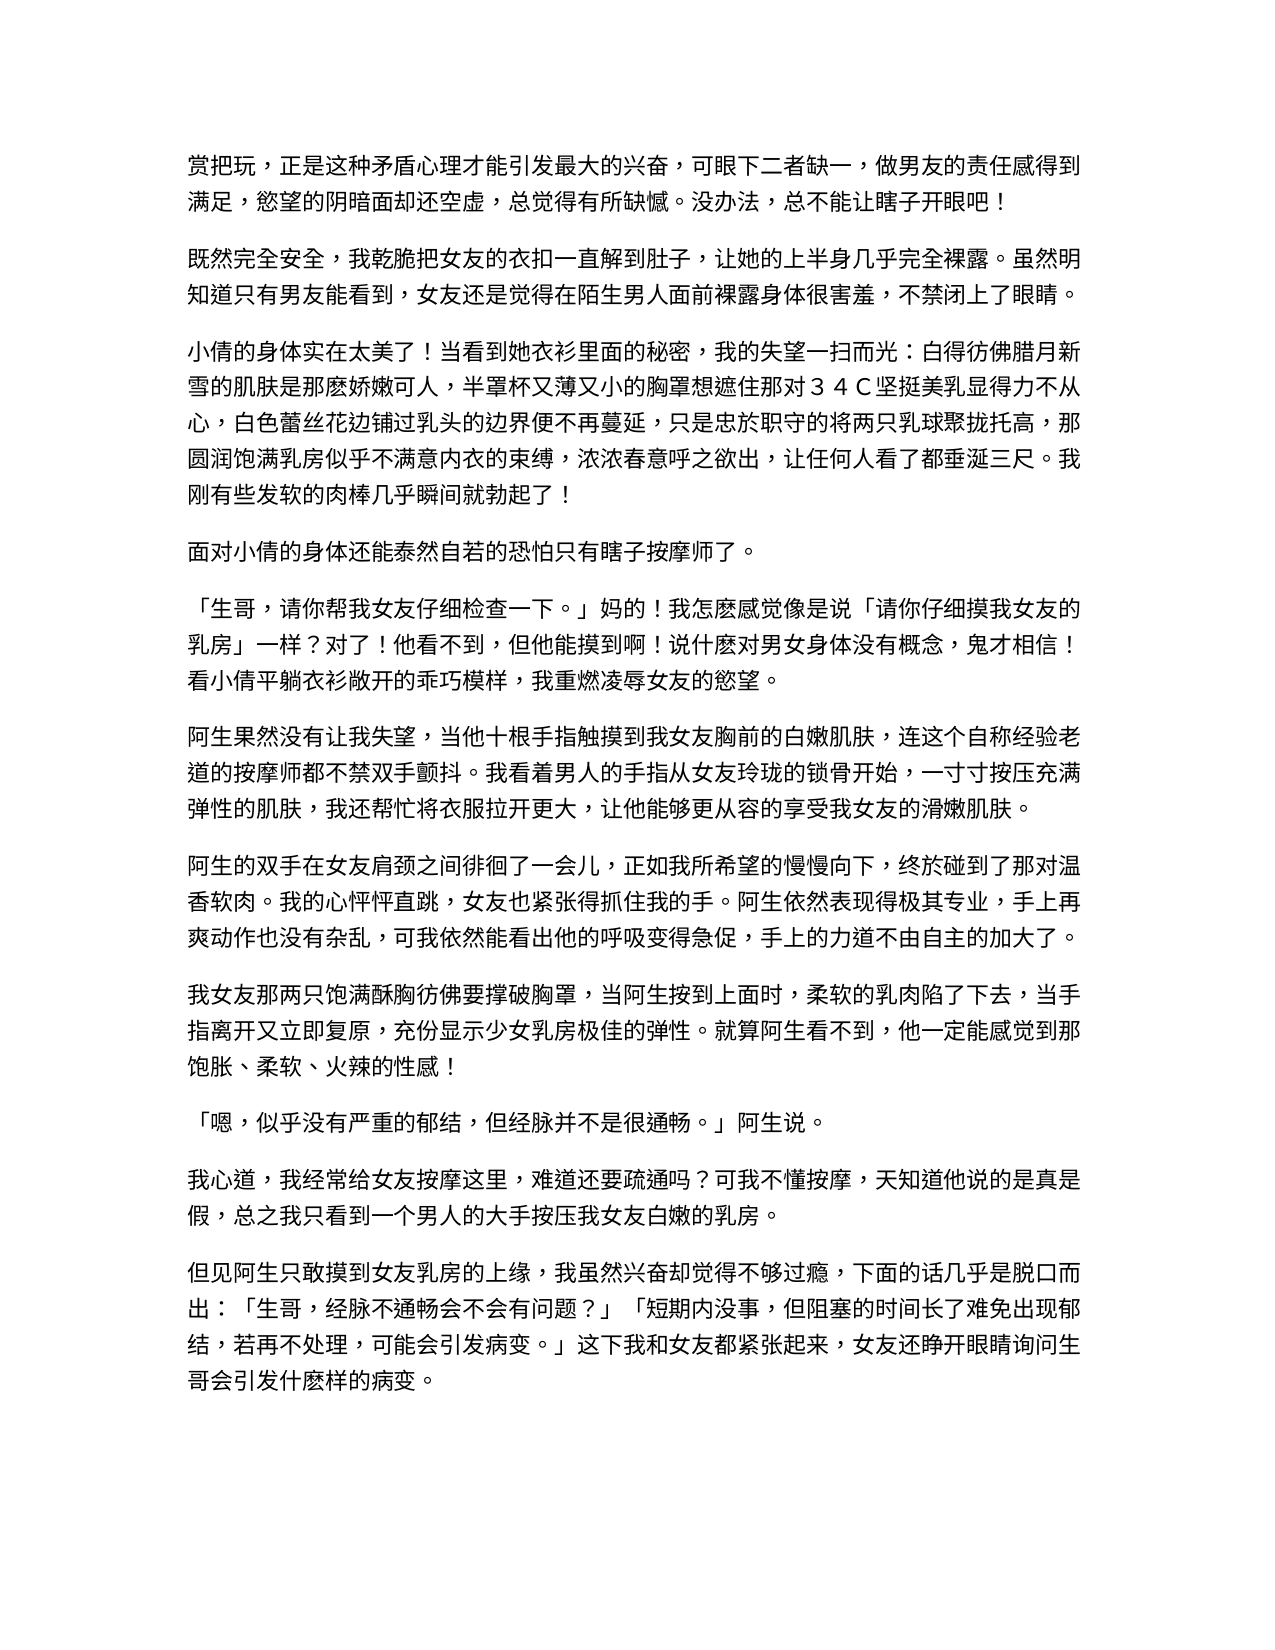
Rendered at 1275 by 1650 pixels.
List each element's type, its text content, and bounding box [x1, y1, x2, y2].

text 我心道，我经常给女友按摩这里，难道还要疏通吗？可我不懂按摩，天知道他说的是真是假，总之我只看到一个男人的大手按压我女友白嫩的乳房。 [187, 1164, 1087, 1231]
text 我女友那两只饱满酥胸彷佛要撑破胸罩，当阿生按到上面时，柔软的乳肉陷了下去，当手指离开又立即复原，充份显示少女乳房极佳的弹性。就算阿生看不到，他一定能感觉到那饱胀、柔软、火辣的性感！ [187, 979, 1087, 1082]
text 但见阿生只敢摸到女友乳房的上缘，我虽然兴奋却觉得不够过瘾，下面的话几乎是脱口而出：「生哥，经脉不通畅会不会有问题？」「短期内没事，但阻塞的时间长了难免出现郁结，若再不处理，可能会引发病变。」这下我和女友都紧张起来，女友还睁开眼睛询问生哥会引发什麽样的病变。 [187, 1257, 1087, 1396]
text 阿生果然没有让我失望，当他十根手指触摸到我女友胸前的白嫩肌肤，连这个自称经验老道的按摩师都不禁双手颤抖。我看着男人的手指从女友玲珑的锁骨开始，一寸寸按压充满弹性的肌肤，我还帮忙将衣服拉开更大，让他能够更从容的享受我女友的滑嫩肌肤。 [187, 721, 1087, 824]
text 面对小倩的身体还能泰然自若的恐怕只有瞎子按摩师了。 [187, 536, 1087, 567]
text 阿生的双手在女友肩颈之间徘徊了一会儿，正如我所希望的慢慢向下，终於碰到了那对温香软肉。我的心怦怦直跳，女友也紧张得抓住我的手。阿生依然表现得极其专业，手上再爽动作也没有杂乱，可我依然能看出他的呼吸变得急促，手上的力道不由自主的加大了。 [187, 850, 1087, 953]
text 「生哥，请你帮我女友仔细检查一下。」妈的！我怎麽感觉像是说「请你仔细摸我女友的乳房」一样？对了！他看不到，但他能摸到啊！说什麽对男女身体没有概念，鬼才相信！看小倩平躺衣衫敞开的乖巧模样，我重燃凌辱女友的慾望。 [187, 593, 1087, 696]
text 「嗯，似乎没有严重的郁结，但经脉并不是很通畅。」阿生说。 [187, 1107, 1087, 1138]
text 小倩的身体实在太美了！当看到她衣衫里面的秘密，我的失望一扫而光：白得彷佛腊月新雪的肌肤是那麽娇嫩可人，半罩杯又薄又小的胸罩想遮住那对３４Ｃ坚挺美乳显得力不从心，白色蕾丝花边铺过乳头的边界便不再蔓延，只是忠於职守的将两只乳球聚拢托高，那圆润饱满乳房似乎不满意内衣的束缚，浓浓春意呼之欲出，让任何人看了都垂涎三尺。我刚有些发软的肉棒几乎瞬间就勃起了！ [187, 335, 1087, 510]
text 既然完全安全，我乾脆把女友的衣扣一直解到肚子，让她的上半身几乎完全裸露。虽然明知道只有男友能看到，女友还是觉得在陌生男人面前裸露身体很害羞，不禁闭上了眼睛。 [187, 243, 1087, 310]
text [187, 150, 1087, 217]
